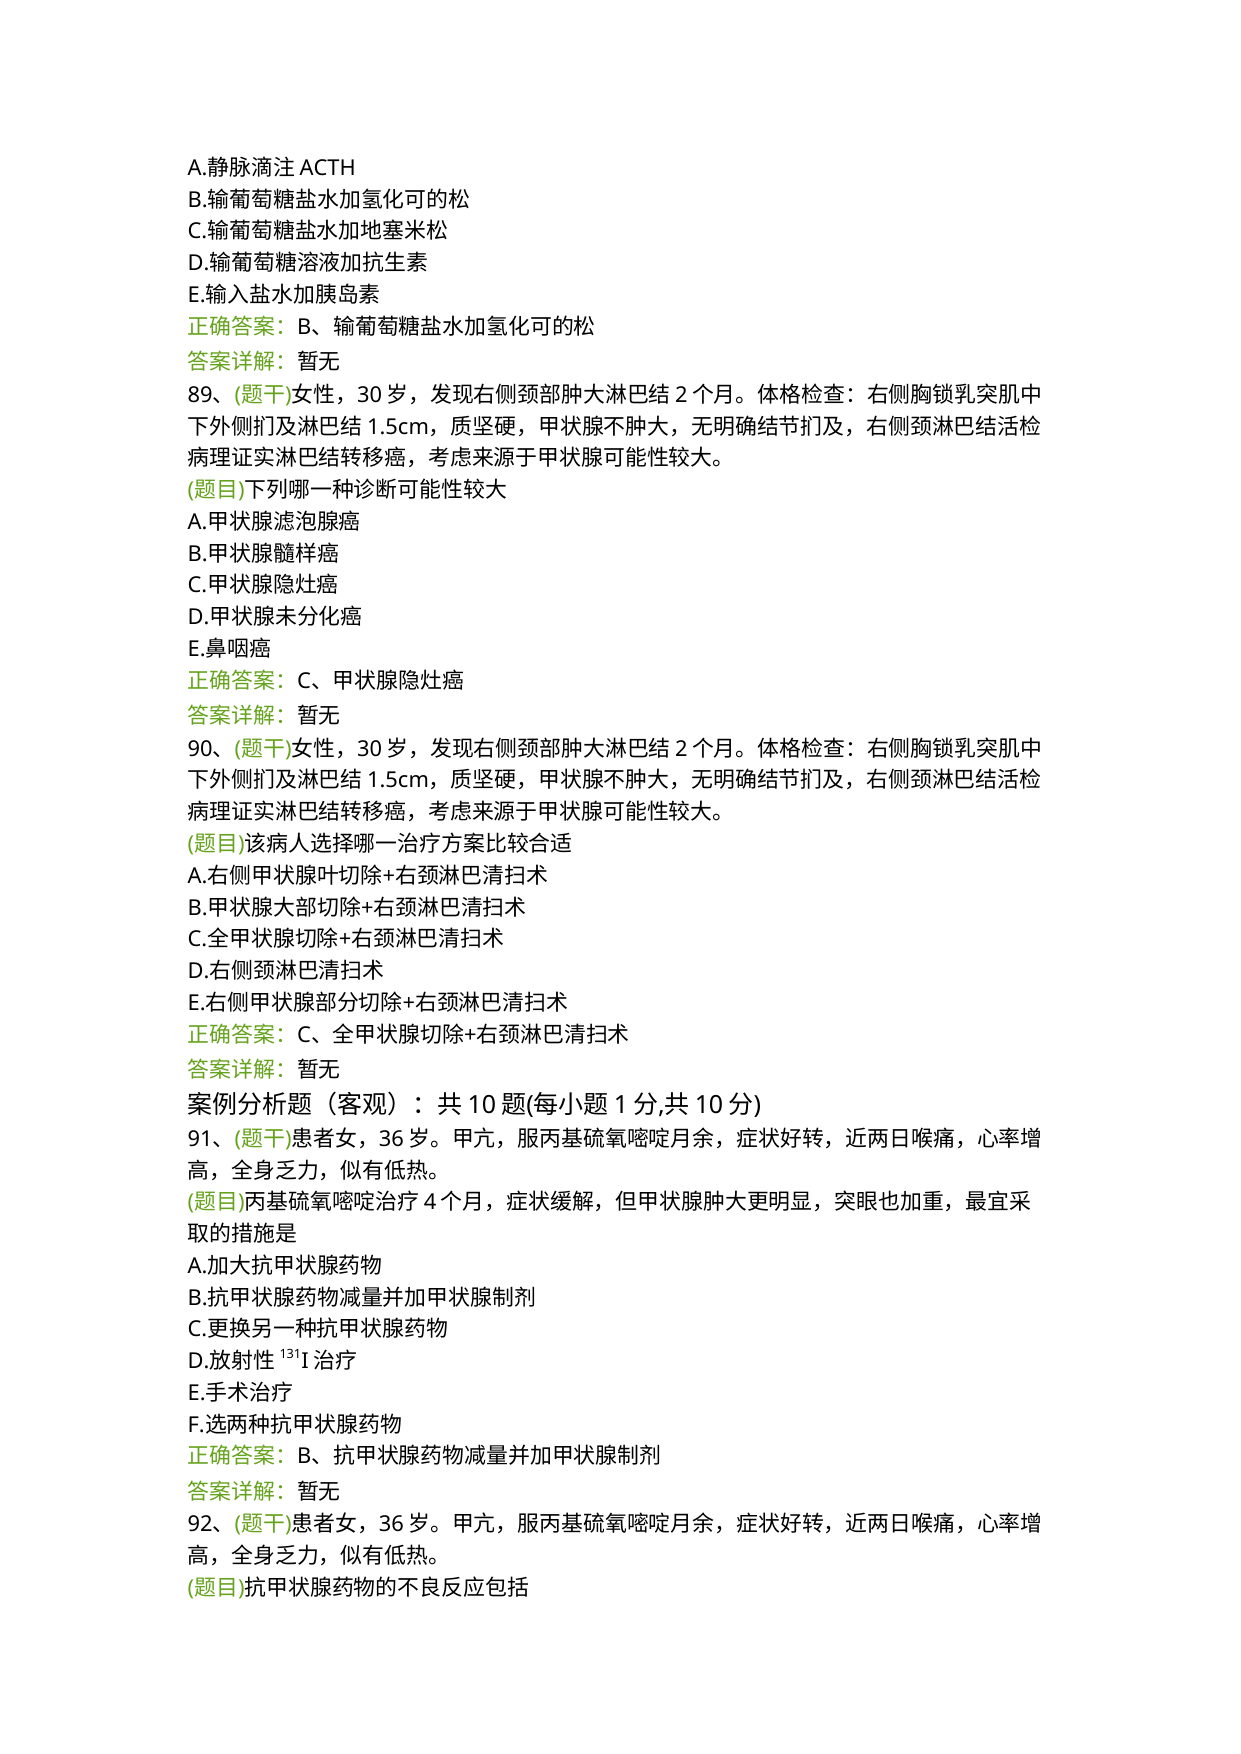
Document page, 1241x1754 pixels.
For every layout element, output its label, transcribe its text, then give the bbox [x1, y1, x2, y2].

text 92、(题干)患者女，36岁。甲亢，服丙基硫氧嘧啶月余，症状好转，近两日喉痛，心率增高，全身乏力，似有低热。 [187, 1506, 1053, 1570]
text 正确答案：C、全甲状腺切除+右颈淋巴清扫术 答案详解：暂无 [187, 1017, 1053, 1084]
text A.甲状腺滤泡腺癌 B.甲状腺髓样癌 C.甲状腺隐灶癌 D.甲状腺未分化癌 E.鼻咽癌 [187, 504, 1053, 663]
text (题目)下列哪一种诊断可能性较大 [187, 472, 1053, 504]
text 91、(题干)患者女，36岁。甲亢，服丙基硫氧嘧啶月余，症状好转，近两日喉痛，心率增高，全身乏力，似有低热。 [187, 1121, 1053, 1184]
text (题目)抗甲状腺药物的不良反应包括 [187, 1570, 1053, 1602]
text A.静脉滴注ACTH B.输葡萄糖盐水加氢化可的松 C.输葡萄糖盐水加地塞米松 D.输葡萄糖溶液加抗生素 E.输入盐水加胰岛素 [187, 150, 1053, 309]
text 正确答案：B、输葡萄糖盐水加氢化可的松 答案详解：暂无 [187, 309, 1053, 377]
text 案例分析题（客观）：共10题(每小题1分,共10分) [187, 1084, 1053, 1121]
text A.加大抗甲状腺药物 B.抗甲状腺药物减量并加甲状腺制剂 C.更换另一种抗甲状腺药物 D.放射性131I治疗 E.手术治疗 F.选两种抗甲状腺药物 [187, 1248, 1053, 1438]
text (题目)丙基硫氧嘧啶治疗4个月，症状缓解，但甲状腺肿大更明显，突眼也加重，最宜采取的措施是 [187, 1184, 1053, 1248]
text 正确答案：C、甲状腺隐灶癌 答案详解：暂无 [187, 663, 1053, 731]
text 90、(题干)女性，30岁，发现右侧颈部肿大淋巴结2个月。体格检查：右侧胸锁乳突肌中下外侧扪及淋巴结1.5cm，质坚硬，甲状腺不肿大，无明确结节扪及，右侧颈淋巴结活检病理证实淋巴结转移癌，考虑来源于甲状腺可能性较大。 [187, 731, 1053, 826]
text (题目)该病人选择哪一治疗方案比较合适 [187, 826, 1053, 858]
text A.右侧甲状腺叶切除+右颈淋巴清扫术 B.甲状腺大部切除+右颈淋巴清扫术 C.全甲状腺切除+右颈淋巴清扫术 D.右侧颈淋巴清扫术 E.右侧甲状腺部分切除+右颈淋巴清扫术 [187, 858, 1053, 1017]
text 89、(题干)女性，30岁，发现右侧颈部肿大淋巴结2个月。体格检查：右侧胸锁乳突肌中下外侧扪及淋巴结1.5cm，质坚硬，甲状腺不肿大，无明确结节扪及，右侧颈淋巴结活检病理证实淋巴结转移癌，考虑来源于甲状腺可能性较大。 [187, 377, 1053, 472]
text 正确答案：B、抗甲状腺药物减量并加甲状腺制剂 答案详解：暂无 [187, 1438, 1053, 1506]
